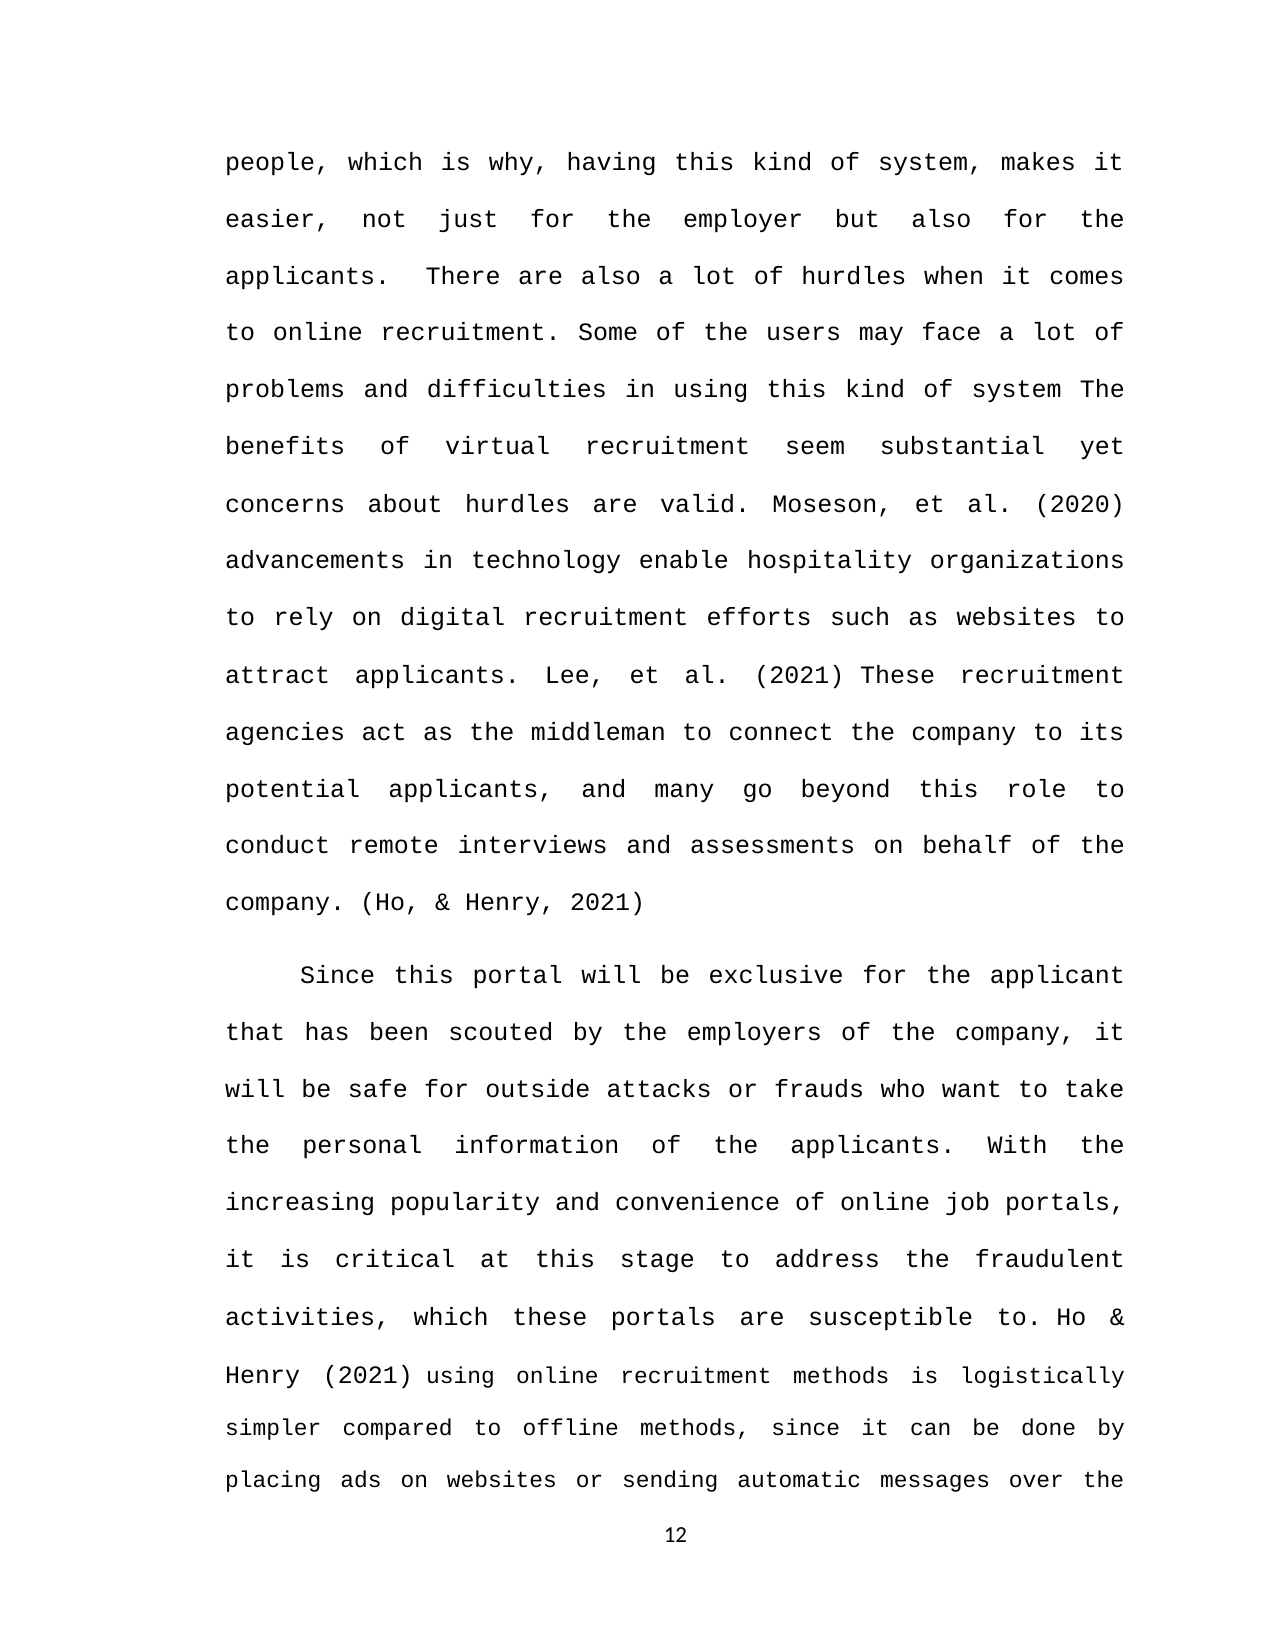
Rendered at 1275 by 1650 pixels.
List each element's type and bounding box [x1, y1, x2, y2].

text [225, 150, 1125, 918]
text [225, 963, 1125, 1494]
